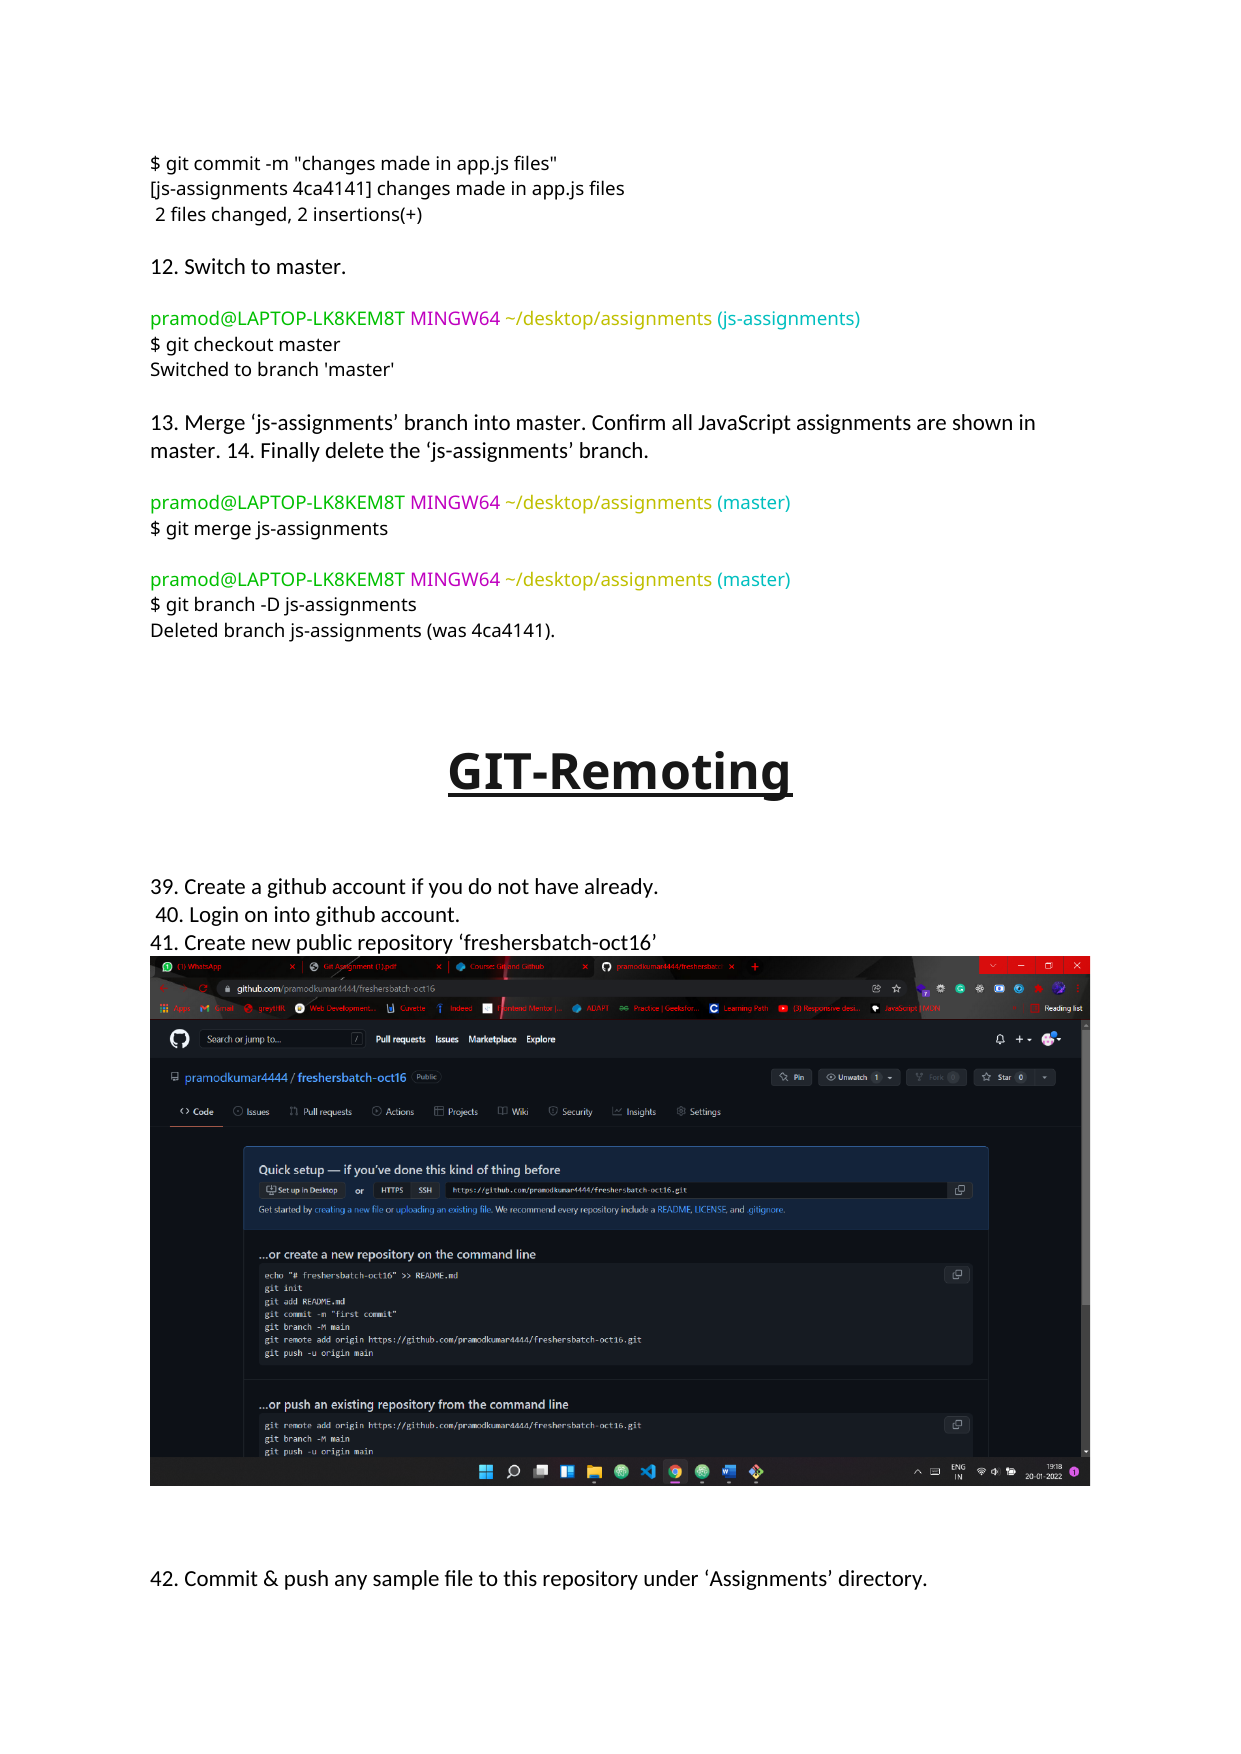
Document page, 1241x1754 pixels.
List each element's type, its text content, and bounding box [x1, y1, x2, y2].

text 12. Switch to master. [150, 252, 1090, 280]
text 40. Login on into github account. [150, 900, 1090, 928]
text $ git checkout master [150, 331, 1090, 357]
text 13. Merge ‘js-assignments’ branch into master. Confirm all JavaScript assignments are shown in master. 14. Finally delete the ‘js-assignments’ branch. [150, 408, 1090, 464]
text 41. Create new public repository ‘freshersbatch-oct16’ [150, 928, 1090, 956]
text Switched to branch 'master' [150, 357, 1090, 382]
text 39. Create a github account if you do not have already. [150, 872, 1090, 900]
text $ git commit -m "changes made in app.js files" [150, 150, 1090, 176]
text pramod@LAPTOP-LK8KEM8T MINGW64 ~/desktop/assignments (js-assignments) [150, 306, 1090, 331]
picture [150, 956, 1091, 1486]
text $ git branch -D js-assignments [150, 591, 1090, 617]
text 42. Commit & push any sample file to this repository under ‘Assignments’ directory. [150, 1564, 1090, 1593]
text 2 files changed, 2 insertions(+) [150, 201, 1090, 227]
text Deleted branch js-assignments (was 4ca4141). [150, 617, 1090, 642]
text pramod@LAPTOP-LK8KEM8T MINGW64 ~/desktop/assignments (master) [150, 566, 1090, 591]
text [js-assignments 4ca4141] changes made in app.js files [150, 176, 1090, 201]
text $ git merge js-assignments [150, 515, 1090, 540]
text GIT-Remoting [150, 736, 1090, 804]
text pramod@LAPTOP-LK8KEM8T MINGW64 ~/desktop/assignments (master) [150, 489, 1090, 515]
